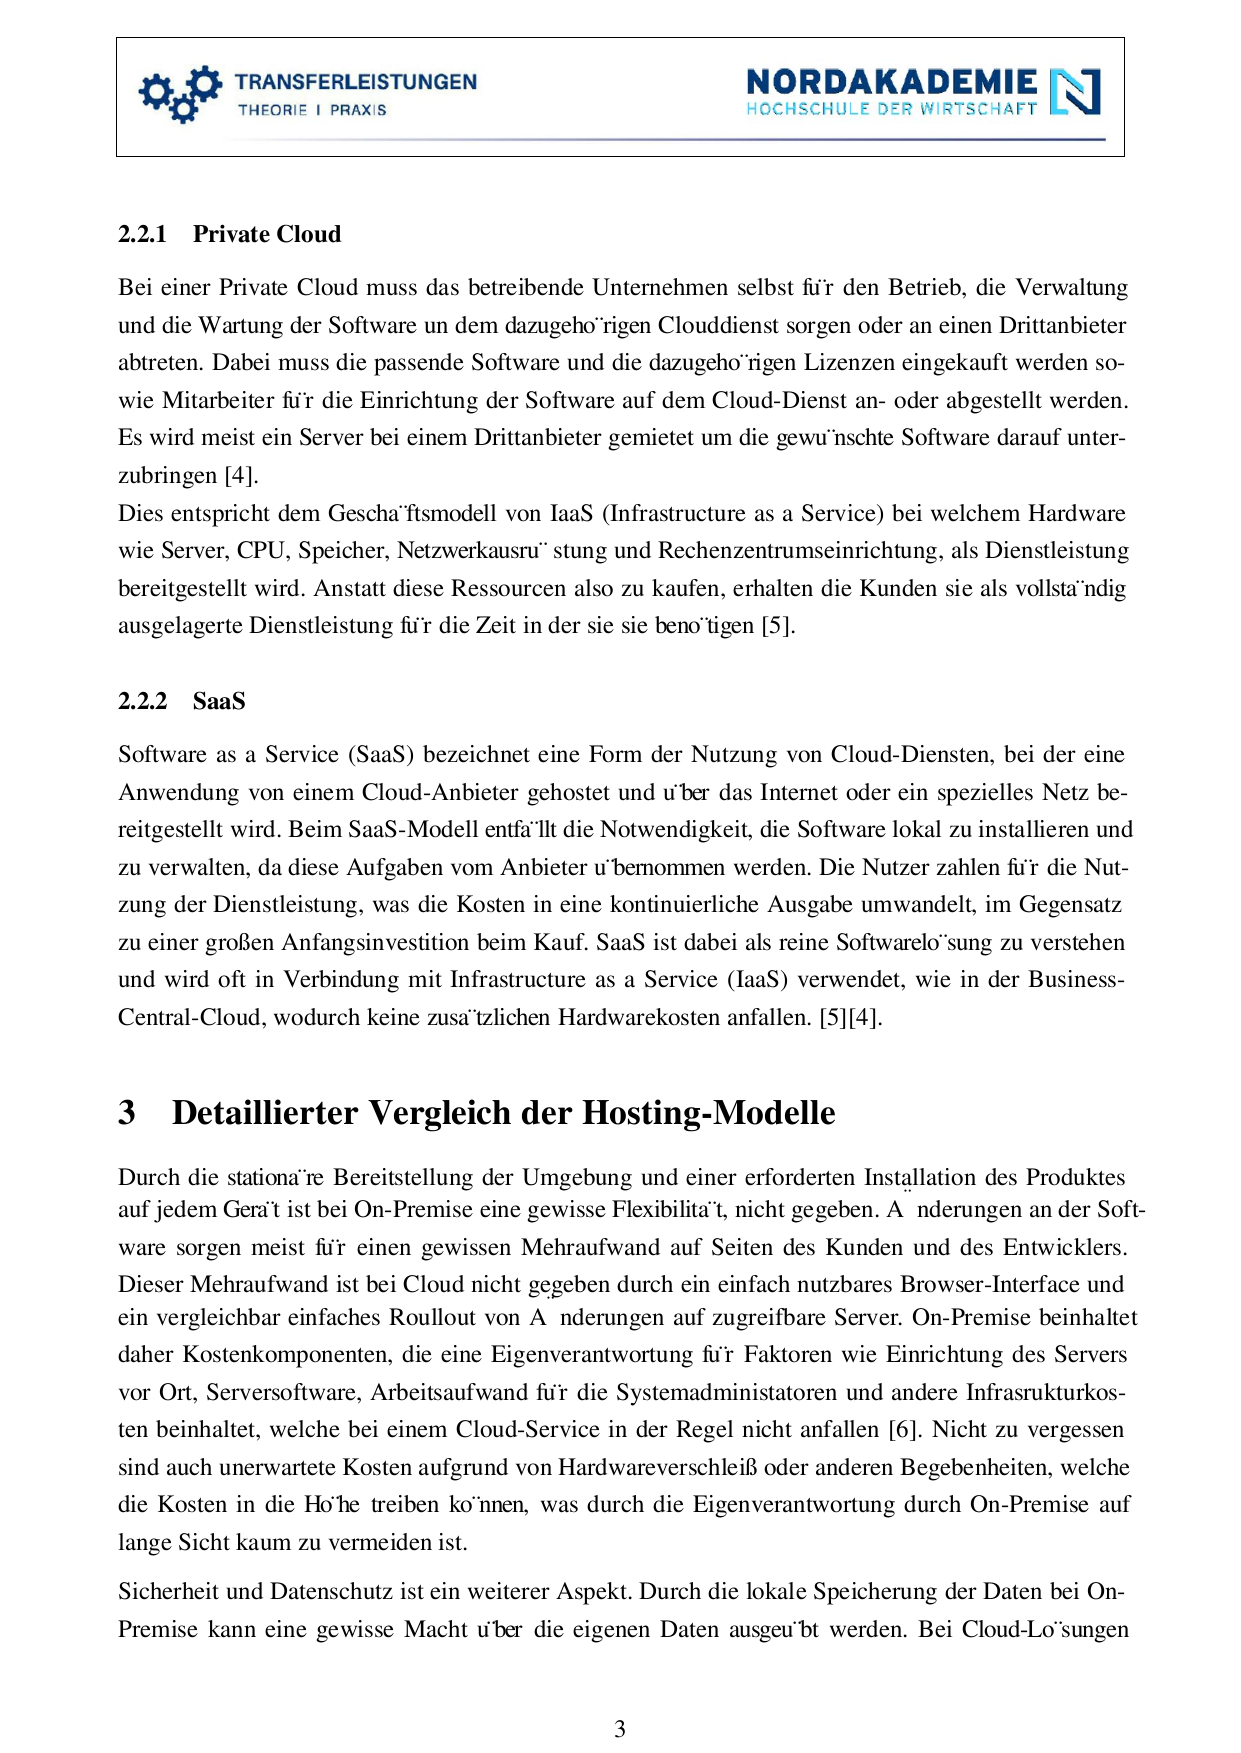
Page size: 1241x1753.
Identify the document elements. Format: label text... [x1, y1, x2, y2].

text zung der Dienstleistung, was die Kosten in eine kontinuierliche Ausgabe umwandelt, im Gegensatz [118, 889, 1147, 919]
text .2.1 Private Cloud [131, 216, 366, 249]
text reitgestellt wird. Beim SaaS-Modell entfa¨llt die Notwendigkeit, die Software lokal zu installieren und [118, 814, 1147, 844]
text 3 [614, 1713, 651, 1743]
text ausgelagerte Dienstleistung fu¨r die Zeit in der sie sie beno¨tigen [5]. [118, 610, 1147, 640]
text zubringen [4]. [118, 459, 1147, 489]
text Durch die stationa¨re Bereitstellung der Umgebung und einer erforderten Installation des Produktes [118, 1162, 1147, 1192]
text bereitgestellt wird. Anstatt diese Ressourcen also zu kaufen, erhalten die Kunden sie als vollsta¨ndig [118, 572, 1147, 602]
text Detaillierter Vergleich der Hosting-Modelle [172, 1087, 861, 1134]
text wie Mitarbeiter fu¨r die Einrichtung der Software auf dem Cloud-Dienst an- oder abgestellt werden. [118, 384, 1147, 414]
text sind auch unerwartete Kosten aufgrund von Hardwareverschleiß oder anderen Begebenheiten, welche [118, 1451, 1147, 1481]
text Anwendung von einem Cloud-Anbieter gehostet und u¨ber das Internet oder ein spezielles Netz be- [118, 776, 1147, 806]
text und die Wartung der Software un dem dazugeho¨rigen Clouddienst sorgen oder an einen Drittanbieter [118, 309, 1147, 339]
text auf jedem Gera¨t ist bei On-Premise eine gewisse Flexibilita¨t, nicht gegeben. A¨ nderungen an der Soft- [118, 1194, 1147, 1224]
text ten beinhaltet, welche bei einem Cloud-Service in der Regel nicht anfallen [6]. Nicht zu vergessen [118, 1414, 1147, 1444]
text Premise kann eine gewisse Macht u¨ber die eigenen Daten ausgeu¨bt werden. Bei Cloud-Lo¨sungen [118, 1613, 1147, 1643]
text die Kosten in die Ho¨he treiben ko¨nnen, was durch die Eigenverantwortung durch On-Premise auf [118, 1489, 1147, 1519]
text abtreten. Dabei muss die passende Software und die dazugeho¨rigen Lizenzen eingekauft werden so- [118, 347, 1147, 377]
text .2.2 SaaS [131, 683, 270, 716]
text Es wird meist ein Server bei einem Drittanbieter gemietet um die gewu¨nschte Software darauf unter- [118, 422, 1147, 452]
text vor Ort, Serversoftware, Arbeitsaufwand fu¨r die Systemadministatoren und andere Infrasrukturkos- [118, 1376, 1147, 1406]
text Dies entspricht dem Gescha¨ftsmodell von IaaS (Infrastructure as a Service) bei welchem Hardware [118, 497, 1147, 527]
text Central-Cloud, wodurch keine zusa¨tzlichen Hardwarekosten anfallen. [5][4]. [118, 1001, 1147, 1031]
text 2 [118, 216, 131, 249]
text Sicherheit und Datenschutz ist ein weiterer Aspekt. Durch die lokale Speicherung der Daten bei On- [118, 1576, 1147, 1606]
text lange Sicht kaum zu vermeiden ist. [118, 1526, 1147, 1556]
text wie Server, CPU, Speicher, Netzwerkausru¨ stung und Rechenzentrumseinrichtung, als Dienstleistung [118, 535, 1147, 565]
text Software as a Service (SaaS) bezeichnet eine Form der Nutzung von Cloud-Diensten, bei der eine [118, 739, 1147, 769]
text daher Kostenkomponenten, die eine Eigenverantwortung fu¨r Faktoren wie Einrichtung des Servers [118, 1339, 1147, 1369]
text 3 [118, 1087, 161, 1134]
text ein vergleichbar einfaches Roullout von A¨ nderungen auf zugreifbare Server. On-Premise beinhaltet [118, 1301, 1147, 1331]
text und wird oft in Verbindung mit Infrastructure as a Service (IaaS) verwendet, wie in der Business- [118, 964, 1147, 994]
picture [117, 38, 1124, 156]
text Dieser Mehraufwand ist bei Cloud nicht gegeben durch ein einfach nutzbares Browser-Interface und [118, 1269, 1147, 1299]
text zu einer großen Anfangsinvestition beim Kauf. SaaS ist dabei als reine Softwarelo¨sung zu verstehen [118, 926, 1147, 956]
text ware sorgen meist fu¨r einen gewissen Mehraufwand auf Seiten des Kunden und des Entwicklers. [118, 1231, 1147, 1261]
text zu verwalten, da diese Aufgaben vom Anbieter u¨bernommen werden. Die Nutzer zahlen fu¨r die Nut- [118, 851, 1147, 881]
text 2 [118, 683, 131, 716]
text Bei einer Private Cloud muss das betreibende Unternehmen selbst fu¨r den Betrieb, die Verwaltung [118, 272, 1147, 302]
